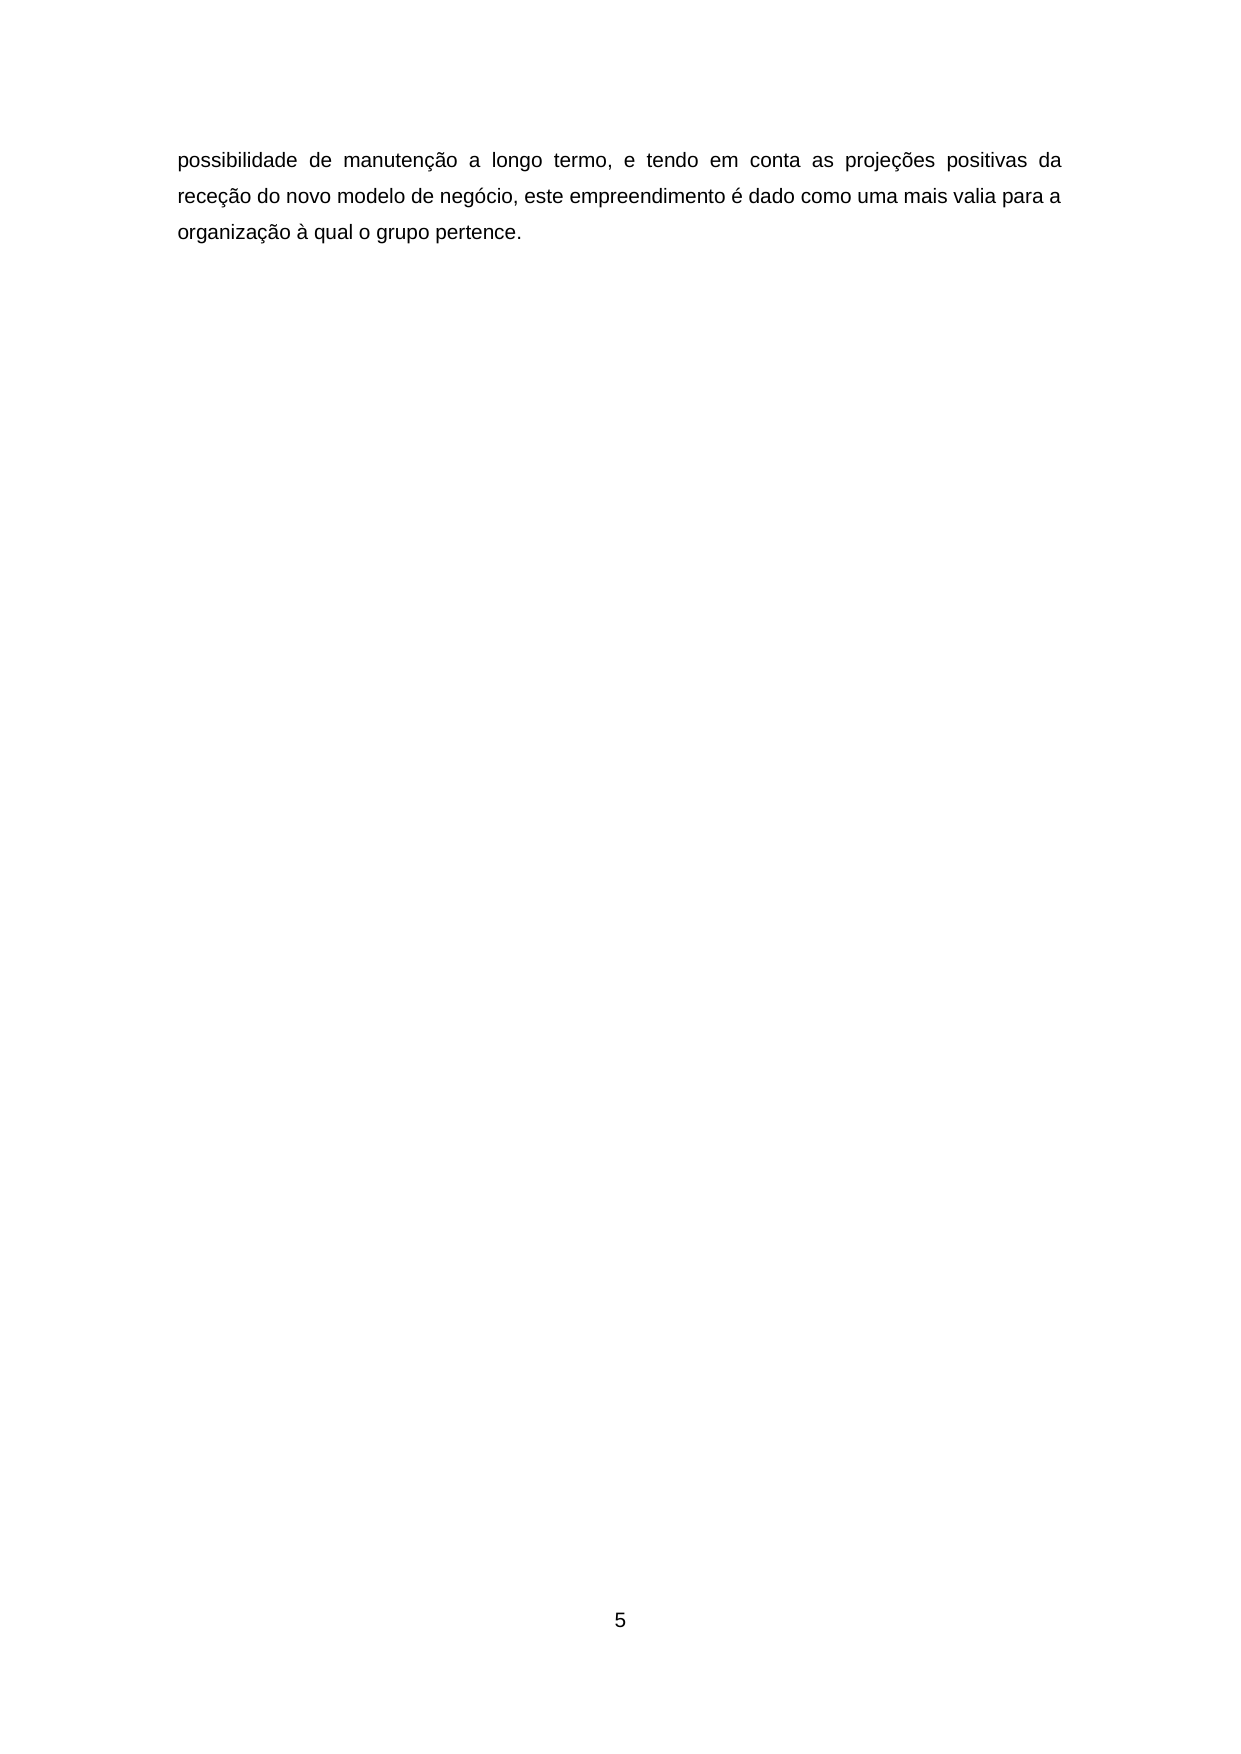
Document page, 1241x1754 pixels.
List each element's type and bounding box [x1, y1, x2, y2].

text [177, 148, 1063, 243]
